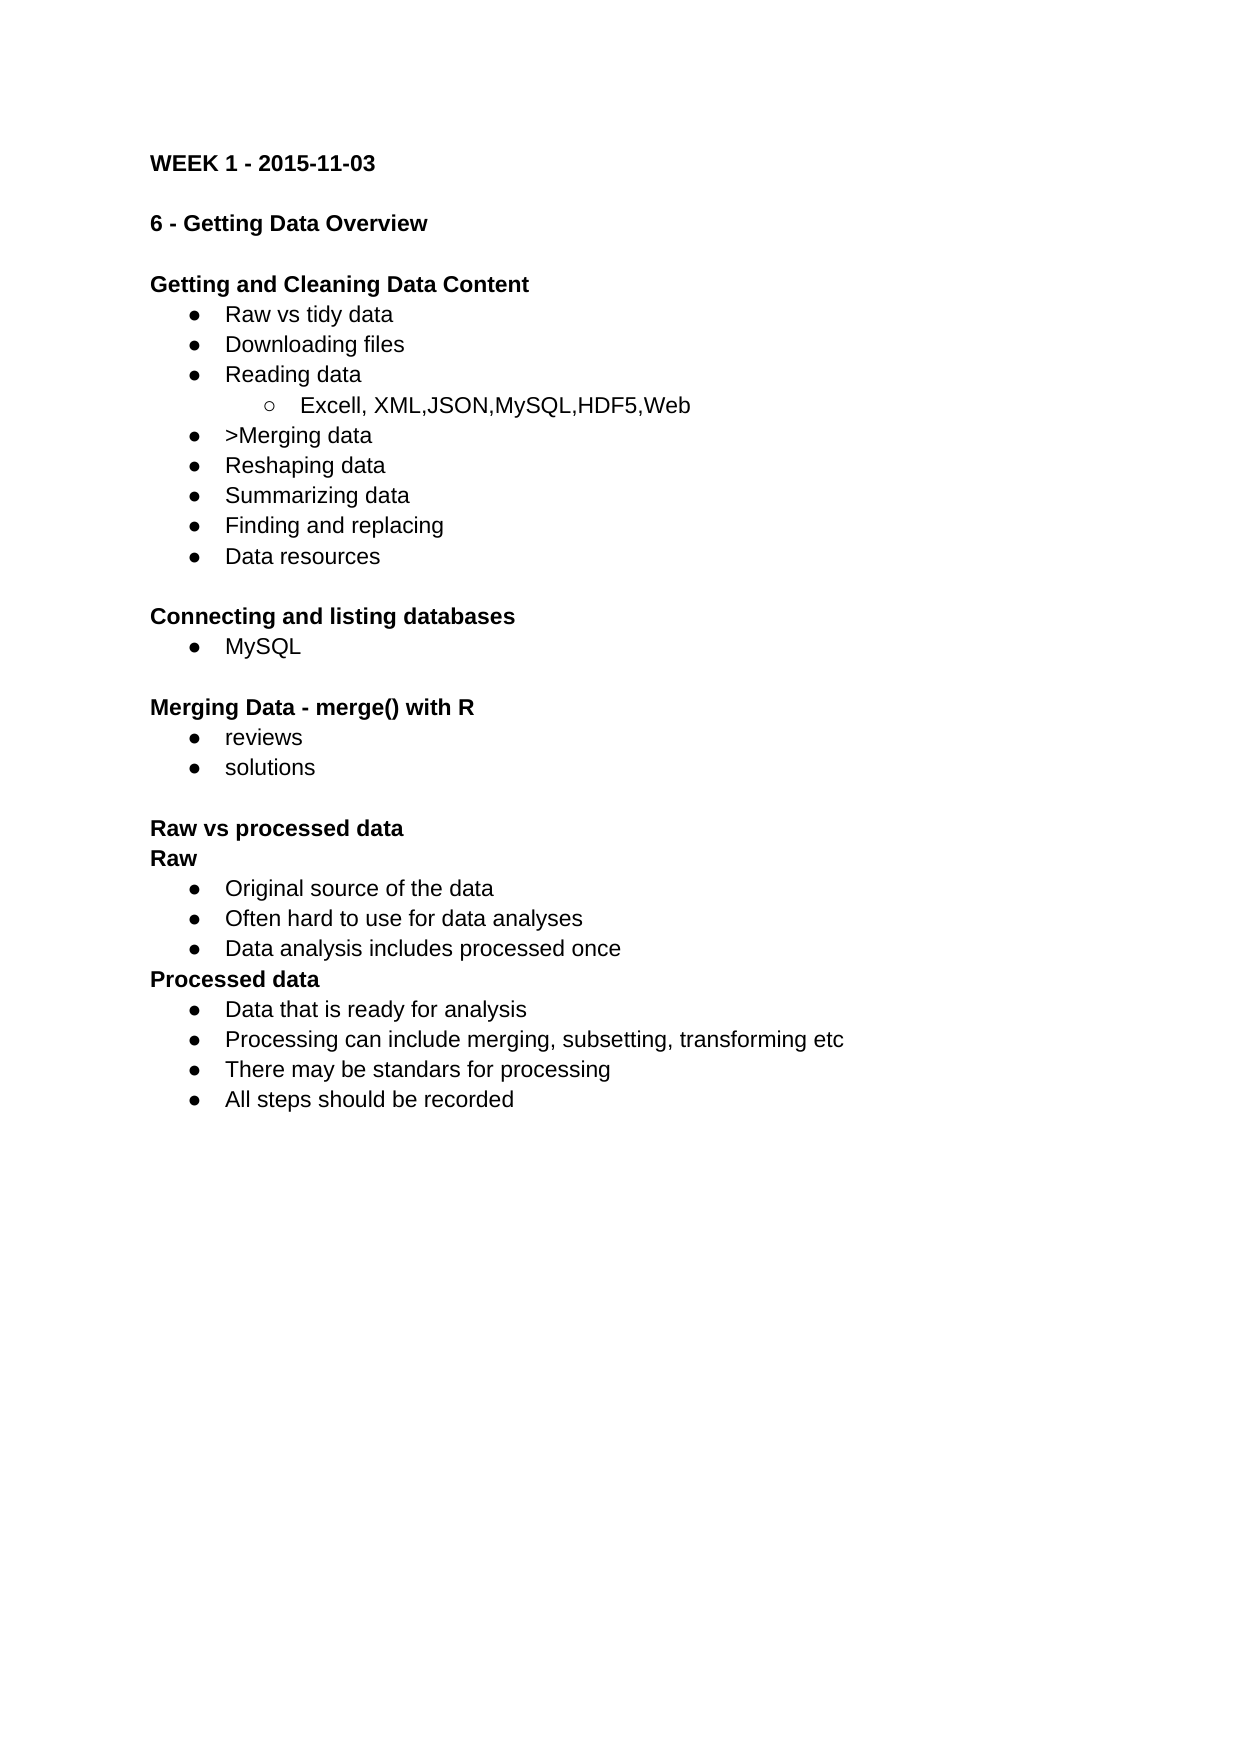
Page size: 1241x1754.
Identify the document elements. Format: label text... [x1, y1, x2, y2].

text Raw vs processed data [150, 814, 1090, 841]
list Reading data [187, 361, 1090, 388]
list Processing can include merging, subsetting, transforming etc [187, 1026, 1090, 1052]
list All steps should be recorded [187, 1086, 1090, 1113]
list Reshaping data [187, 452, 1090, 478]
list reviews [187, 724, 1090, 750]
list Original source of the data [187, 875, 1090, 901]
text Getting and Cleaning Data Content [150, 271, 1090, 297]
list Downloading files [187, 331, 1090, 358]
list Excell, XML,JSON,MySQL,HDF5,Web [262, 392, 1090, 418]
list Often hard to use for data analyses [187, 905, 1090, 932]
text 6 - Getting Data Overview [150, 210, 1090, 237]
text WEEK 1 - 2015-11-03 [150, 150, 1090, 176]
list Data analysis includes processed once [187, 935, 1090, 962]
text Raw [150, 845, 1090, 871]
list solutions [187, 754, 1090, 781]
list Finding and replacing [187, 512, 1090, 539]
list MySQL [187, 633, 1090, 660]
list Summarizing data [187, 482, 1090, 509]
list Data that is ready for analysis [187, 996, 1090, 1022]
list >Merging data [187, 422, 1090, 448]
text Processed data [150, 966, 1090, 992]
text Merging Data - merge() with R [150, 694, 1090, 720]
list Raw vs tidy data [187, 301, 1090, 327]
text Connecting and listing databases [150, 603, 1090, 629]
list Data resources [187, 543, 1090, 569]
list There may be standars for processing [187, 1056, 1090, 1083]
